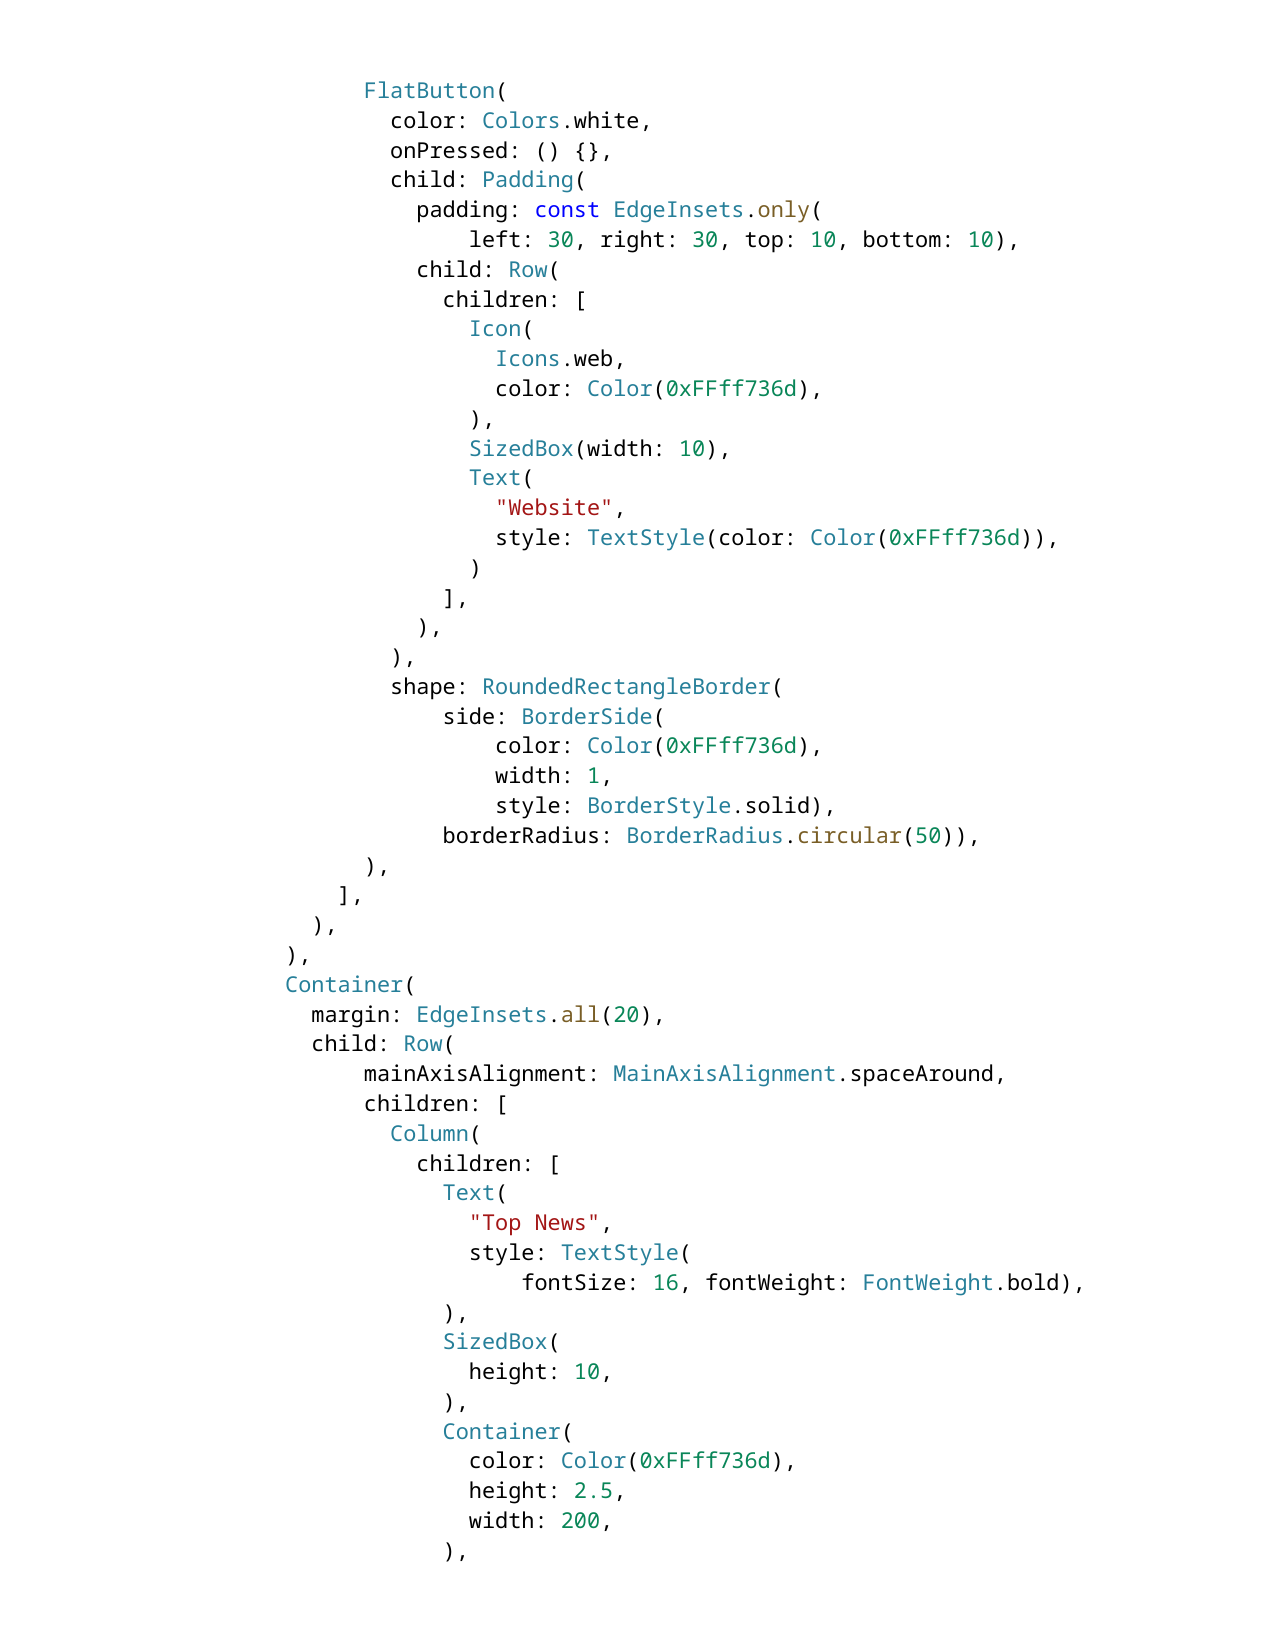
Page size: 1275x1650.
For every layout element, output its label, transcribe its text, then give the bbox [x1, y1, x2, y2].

text padding: const EdgeInsets.only( [75, 194, 1200, 224]
text child: Padding( [75, 164, 1200, 194]
text ), [75, 641, 1200, 671]
text child: Row( [75, 1028, 1200, 1058]
text children: [ [75, 1147, 1200, 1177]
text width: 200, [75, 1505, 1200, 1535]
text Text( [75, 462, 1200, 492]
text width: 1, [75, 760, 1200, 790]
text style: TextStyle( [75, 1237, 1200, 1267]
text FlatButton( [75, 75, 1200, 105]
text Icon( [75, 313, 1200, 343]
text style: BorderStyle.solid), [75, 790, 1200, 820]
text height: 10, [75, 1356, 1200, 1386]
text ), [75, 1535, 1200, 1564]
text color: Colors.white, [75, 105, 1200, 134]
text Container( [75, 969, 1200, 998]
text borderRadius: BorderRadius.circular(50)), [75, 820, 1200, 849]
text ), [75, 849, 1200, 879]
text ) [75, 552, 1200, 581]
text color: Color(0xFFff736d), [75, 373, 1200, 403]
text ), [75, 1296, 1200, 1326]
text ], [75, 581, 1200, 611]
text "Website", [75, 492, 1200, 522]
text ), [75, 403, 1200, 432]
text children: [ [75, 1088, 1200, 1118]
text ], [75, 879, 1200, 909]
text "Top News", [75, 1207, 1200, 1237]
text color: Color(0xFFff736d), [75, 730, 1200, 760]
text SizedBox( [75, 1326, 1200, 1356]
text color: Color(0xFFff736d), [75, 1445, 1200, 1475]
text ), [75, 939, 1200, 969]
text Text( [75, 1177, 1200, 1207]
text Icons.web, [75, 343, 1200, 373]
text shape: RoundedRectangleBorder( [75, 671, 1200, 701]
text side: BorderSide( [75, 701, 1200, 730]
text ), [75, 611, 1200, 641]
text left: 30, right: 30, top: 10, bottom: 10), [75, 224, 1200, 254]
text style: TextStyle(color: Color(0xFFff736d)), [75, 522, 1200, 552]
text onPressed: () {}, [75, 134, 1200, 164]
text height: 2.5, [75, 1475, 1200, 1505]
text ), [75, 909, 1200, 939]
text fontSize: 16, fontWeight: FontWeight.bold), [75, 1267, 1200, 1296]
text ), [75, 1386, 1200, 1416]
text mainAxisAlignment: MainAxisAlignment.spaceAround, [75, 1058, 1200, 1088]
text child: Row( [75, 254, 1200, 283]
text SizedBox(width: 10), [75, 432, 1200, 462]
text Container( [75, 1416, 1200, 1445]
text children: [ [75, 283, 1200, 313]
text margin: EdgeInsets.all(20), [75, 998, 1200, 1028]
text Column( [75, 1118, 1200, 1147]
